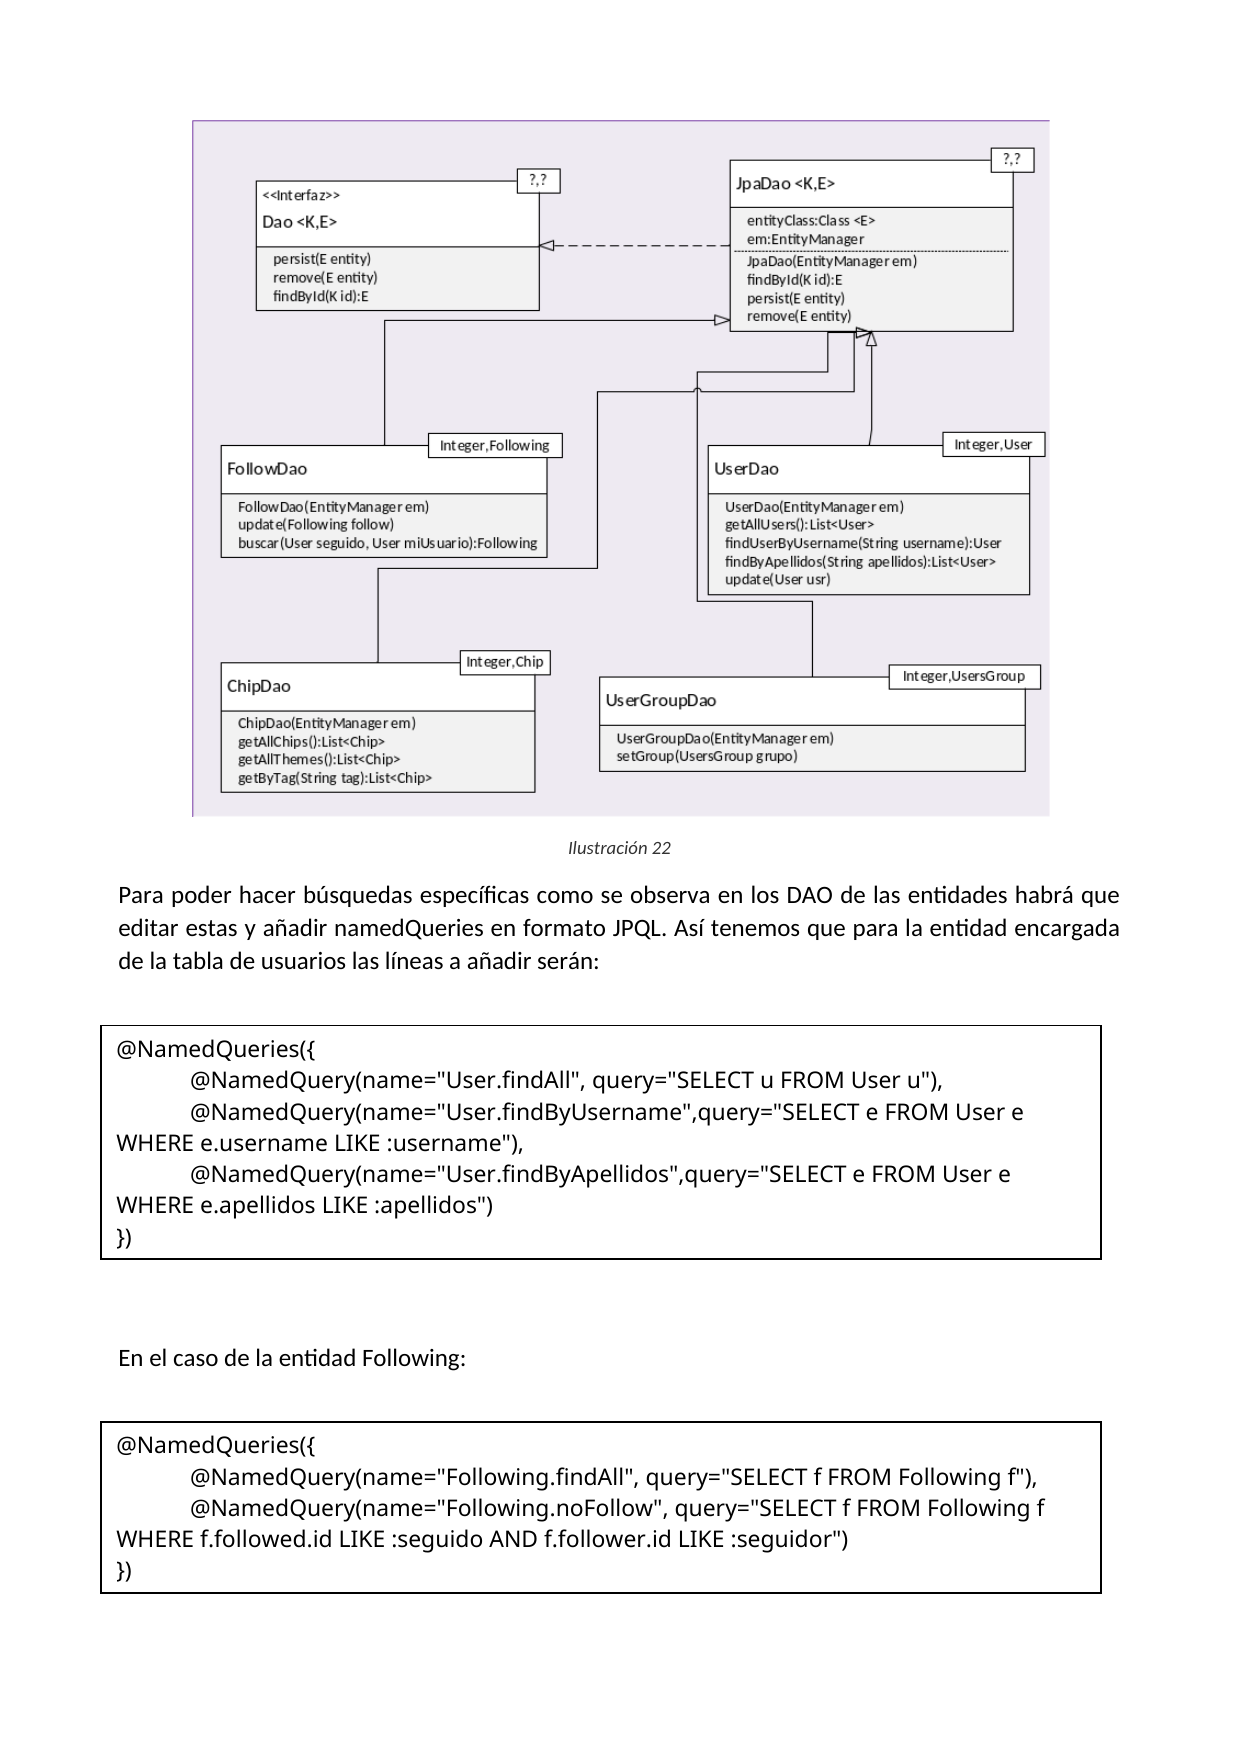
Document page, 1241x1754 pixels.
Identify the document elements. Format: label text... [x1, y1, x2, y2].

text Ilustración 22 [118, 836, 1122, 859]
text Para poder hacer búsquedas específicas como se observa en los DAO de las entidades habrá que editar estas y añadir namedQueries en formato JPQL. Así tenemos que para la entidad encargada de la tabla de usuarios las líneas a añadir serán: [118, 879, 1122, 976]
text En el caso de la entidad Following: [118, 1342, 1122, 1372]
